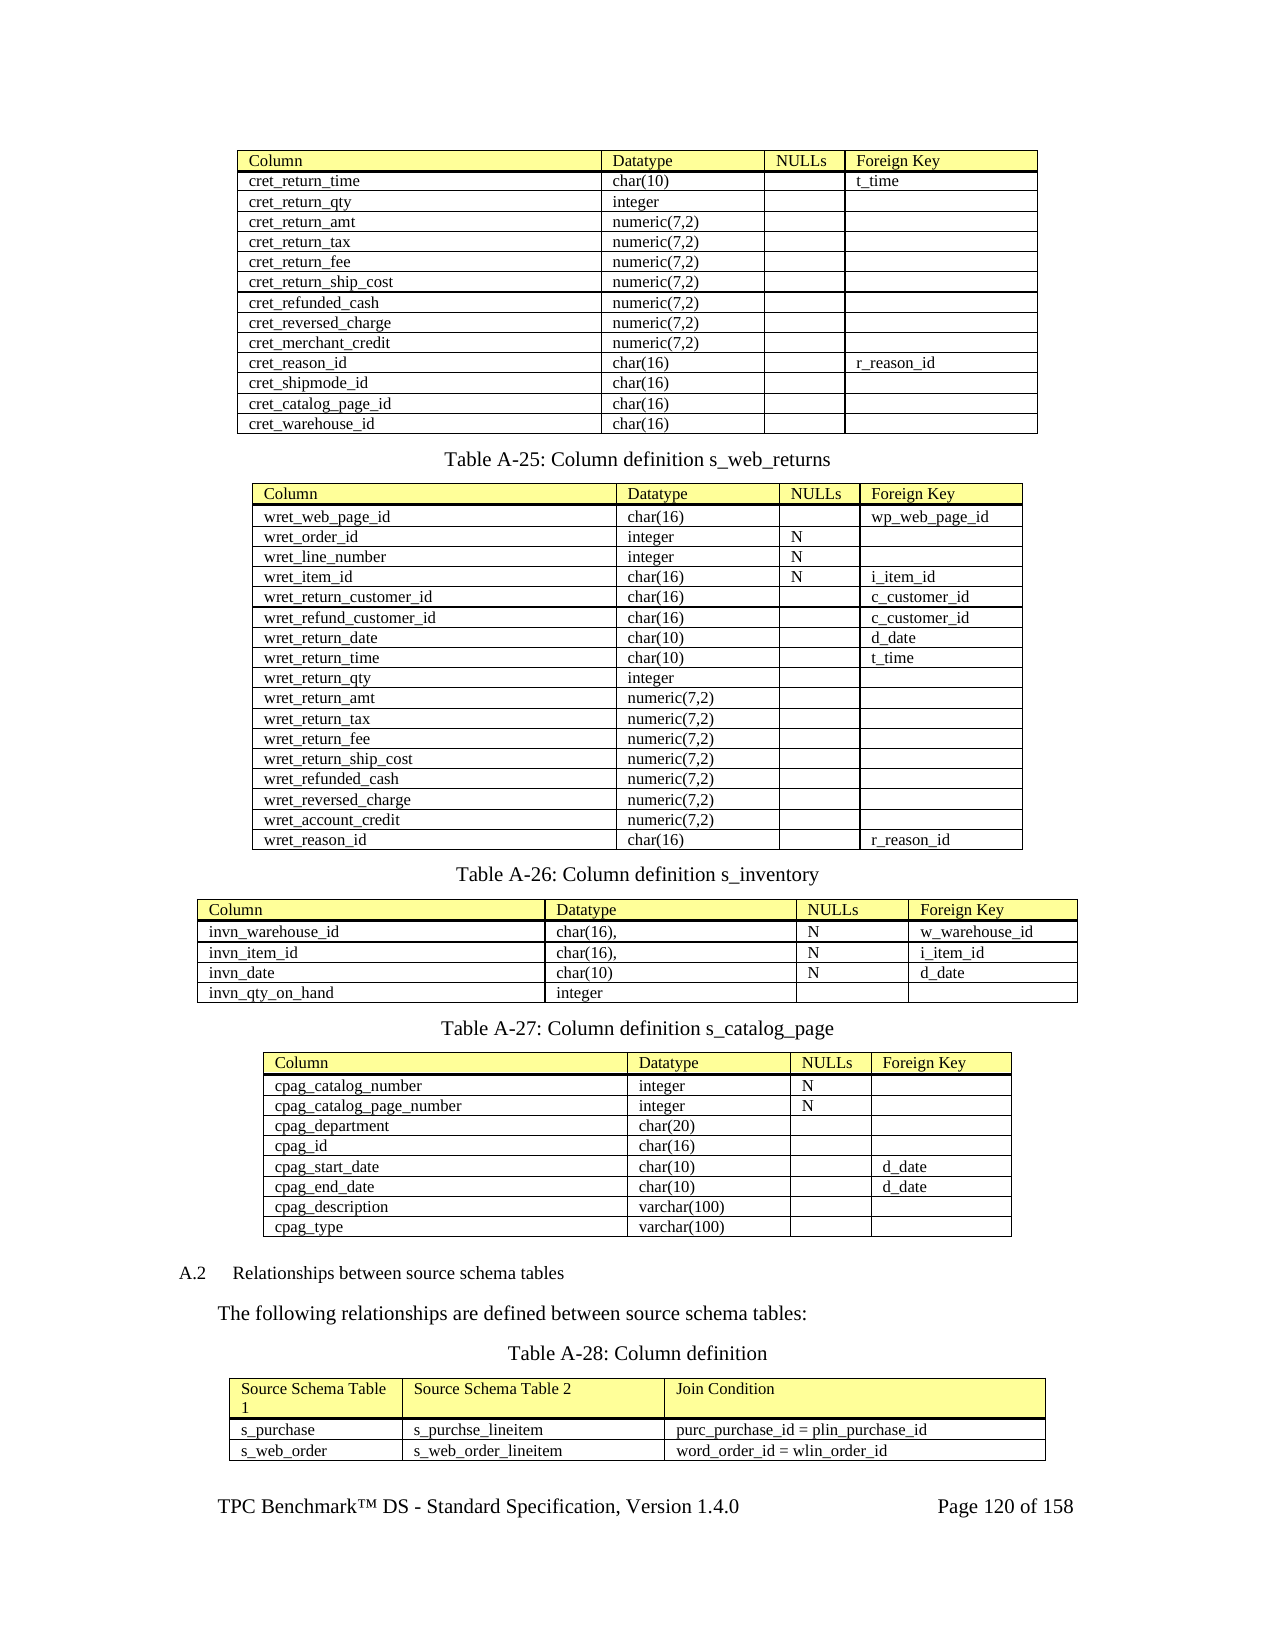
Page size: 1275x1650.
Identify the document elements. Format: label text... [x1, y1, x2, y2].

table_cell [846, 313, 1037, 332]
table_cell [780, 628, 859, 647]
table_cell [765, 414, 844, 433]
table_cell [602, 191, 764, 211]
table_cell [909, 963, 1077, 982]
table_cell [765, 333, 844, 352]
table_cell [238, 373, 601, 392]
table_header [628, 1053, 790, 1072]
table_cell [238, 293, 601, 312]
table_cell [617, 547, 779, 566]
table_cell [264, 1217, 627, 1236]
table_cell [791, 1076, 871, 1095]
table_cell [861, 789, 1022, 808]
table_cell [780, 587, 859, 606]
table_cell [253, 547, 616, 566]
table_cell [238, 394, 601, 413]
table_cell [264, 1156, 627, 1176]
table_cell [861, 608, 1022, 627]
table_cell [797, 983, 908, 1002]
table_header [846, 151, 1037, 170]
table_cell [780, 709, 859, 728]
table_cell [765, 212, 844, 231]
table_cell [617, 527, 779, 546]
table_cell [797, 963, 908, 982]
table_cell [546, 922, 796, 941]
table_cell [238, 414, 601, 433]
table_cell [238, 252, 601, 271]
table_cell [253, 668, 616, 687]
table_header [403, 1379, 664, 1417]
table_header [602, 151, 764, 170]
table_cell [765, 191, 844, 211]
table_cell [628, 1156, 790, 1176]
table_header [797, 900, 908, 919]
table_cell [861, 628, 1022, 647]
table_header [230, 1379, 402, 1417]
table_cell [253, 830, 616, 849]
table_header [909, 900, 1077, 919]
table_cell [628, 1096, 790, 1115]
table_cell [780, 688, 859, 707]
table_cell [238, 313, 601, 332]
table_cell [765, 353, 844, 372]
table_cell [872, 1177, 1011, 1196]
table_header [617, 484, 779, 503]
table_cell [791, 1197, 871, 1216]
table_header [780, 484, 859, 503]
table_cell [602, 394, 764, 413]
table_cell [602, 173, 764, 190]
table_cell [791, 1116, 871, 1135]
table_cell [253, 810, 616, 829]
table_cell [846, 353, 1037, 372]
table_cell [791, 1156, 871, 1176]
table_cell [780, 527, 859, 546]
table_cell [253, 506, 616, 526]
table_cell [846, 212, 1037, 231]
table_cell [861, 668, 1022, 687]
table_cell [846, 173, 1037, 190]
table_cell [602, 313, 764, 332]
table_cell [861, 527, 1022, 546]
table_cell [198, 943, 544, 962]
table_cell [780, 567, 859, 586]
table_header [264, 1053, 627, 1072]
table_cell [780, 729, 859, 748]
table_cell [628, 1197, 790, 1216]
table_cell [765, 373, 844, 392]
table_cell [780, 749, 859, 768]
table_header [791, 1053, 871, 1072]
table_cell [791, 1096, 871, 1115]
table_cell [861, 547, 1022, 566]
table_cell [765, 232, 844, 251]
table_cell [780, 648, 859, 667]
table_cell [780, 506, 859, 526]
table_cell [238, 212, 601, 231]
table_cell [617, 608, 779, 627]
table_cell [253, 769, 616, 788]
text The following relationships are defined between source schema tables: [217, 1300, 1162, 1324]
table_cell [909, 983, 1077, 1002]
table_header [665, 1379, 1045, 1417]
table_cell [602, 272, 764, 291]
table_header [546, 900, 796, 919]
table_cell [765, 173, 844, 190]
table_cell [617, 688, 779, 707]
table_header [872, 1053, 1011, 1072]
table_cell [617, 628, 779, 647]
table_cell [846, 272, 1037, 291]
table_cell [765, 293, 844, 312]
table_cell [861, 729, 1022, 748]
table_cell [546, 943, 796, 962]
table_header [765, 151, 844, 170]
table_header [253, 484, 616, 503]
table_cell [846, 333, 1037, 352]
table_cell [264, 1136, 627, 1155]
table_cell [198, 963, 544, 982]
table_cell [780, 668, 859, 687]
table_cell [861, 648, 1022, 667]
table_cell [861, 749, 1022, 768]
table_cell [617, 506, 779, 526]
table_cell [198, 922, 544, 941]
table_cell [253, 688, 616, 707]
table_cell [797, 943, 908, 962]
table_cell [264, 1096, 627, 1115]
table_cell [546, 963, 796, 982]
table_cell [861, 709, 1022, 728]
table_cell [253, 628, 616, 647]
text Relationships between source schema tables [178, 1262, 1162, 1284]
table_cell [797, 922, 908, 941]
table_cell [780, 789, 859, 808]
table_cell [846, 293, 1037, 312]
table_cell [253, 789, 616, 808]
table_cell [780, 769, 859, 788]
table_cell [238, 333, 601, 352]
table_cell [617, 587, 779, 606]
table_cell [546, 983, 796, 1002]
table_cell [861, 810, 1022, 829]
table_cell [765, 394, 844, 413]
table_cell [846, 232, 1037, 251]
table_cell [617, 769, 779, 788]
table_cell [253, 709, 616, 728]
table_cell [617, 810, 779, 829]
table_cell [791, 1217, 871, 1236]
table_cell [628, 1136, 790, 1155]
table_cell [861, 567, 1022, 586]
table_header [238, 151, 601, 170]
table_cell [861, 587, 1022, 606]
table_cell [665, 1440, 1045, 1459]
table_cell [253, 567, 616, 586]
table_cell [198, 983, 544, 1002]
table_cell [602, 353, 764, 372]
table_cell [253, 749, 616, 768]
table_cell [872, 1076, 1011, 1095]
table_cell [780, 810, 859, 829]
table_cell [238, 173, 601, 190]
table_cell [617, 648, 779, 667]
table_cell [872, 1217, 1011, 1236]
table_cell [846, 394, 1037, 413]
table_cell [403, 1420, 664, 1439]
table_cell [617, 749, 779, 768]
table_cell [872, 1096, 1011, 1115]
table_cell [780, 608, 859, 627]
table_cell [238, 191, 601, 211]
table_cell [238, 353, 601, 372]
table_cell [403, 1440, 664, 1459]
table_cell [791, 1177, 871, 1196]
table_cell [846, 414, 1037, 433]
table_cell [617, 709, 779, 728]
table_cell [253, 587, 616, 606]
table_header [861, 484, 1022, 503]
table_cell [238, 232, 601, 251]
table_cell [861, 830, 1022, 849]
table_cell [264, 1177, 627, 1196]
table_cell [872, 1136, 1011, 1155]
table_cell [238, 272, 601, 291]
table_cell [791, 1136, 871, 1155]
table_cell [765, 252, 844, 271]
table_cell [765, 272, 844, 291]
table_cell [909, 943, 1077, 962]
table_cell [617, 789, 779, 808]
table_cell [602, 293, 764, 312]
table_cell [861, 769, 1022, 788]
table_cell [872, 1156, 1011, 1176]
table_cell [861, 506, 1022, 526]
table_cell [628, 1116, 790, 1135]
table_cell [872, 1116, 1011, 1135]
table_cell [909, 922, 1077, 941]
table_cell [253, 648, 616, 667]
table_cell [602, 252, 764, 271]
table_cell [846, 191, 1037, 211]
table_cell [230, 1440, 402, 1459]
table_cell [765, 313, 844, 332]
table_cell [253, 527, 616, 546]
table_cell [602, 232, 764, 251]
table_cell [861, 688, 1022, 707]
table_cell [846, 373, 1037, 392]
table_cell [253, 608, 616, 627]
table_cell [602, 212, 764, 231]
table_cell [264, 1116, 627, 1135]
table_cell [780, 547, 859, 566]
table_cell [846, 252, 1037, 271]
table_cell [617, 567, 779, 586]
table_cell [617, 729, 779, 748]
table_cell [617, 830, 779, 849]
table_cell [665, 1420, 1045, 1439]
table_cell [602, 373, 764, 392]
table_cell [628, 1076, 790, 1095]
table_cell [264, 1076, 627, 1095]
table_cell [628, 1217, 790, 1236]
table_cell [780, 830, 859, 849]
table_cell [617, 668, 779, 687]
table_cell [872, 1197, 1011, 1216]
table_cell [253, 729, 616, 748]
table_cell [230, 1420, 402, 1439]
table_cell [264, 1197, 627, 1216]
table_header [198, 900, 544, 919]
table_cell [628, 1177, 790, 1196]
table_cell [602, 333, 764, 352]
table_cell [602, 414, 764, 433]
